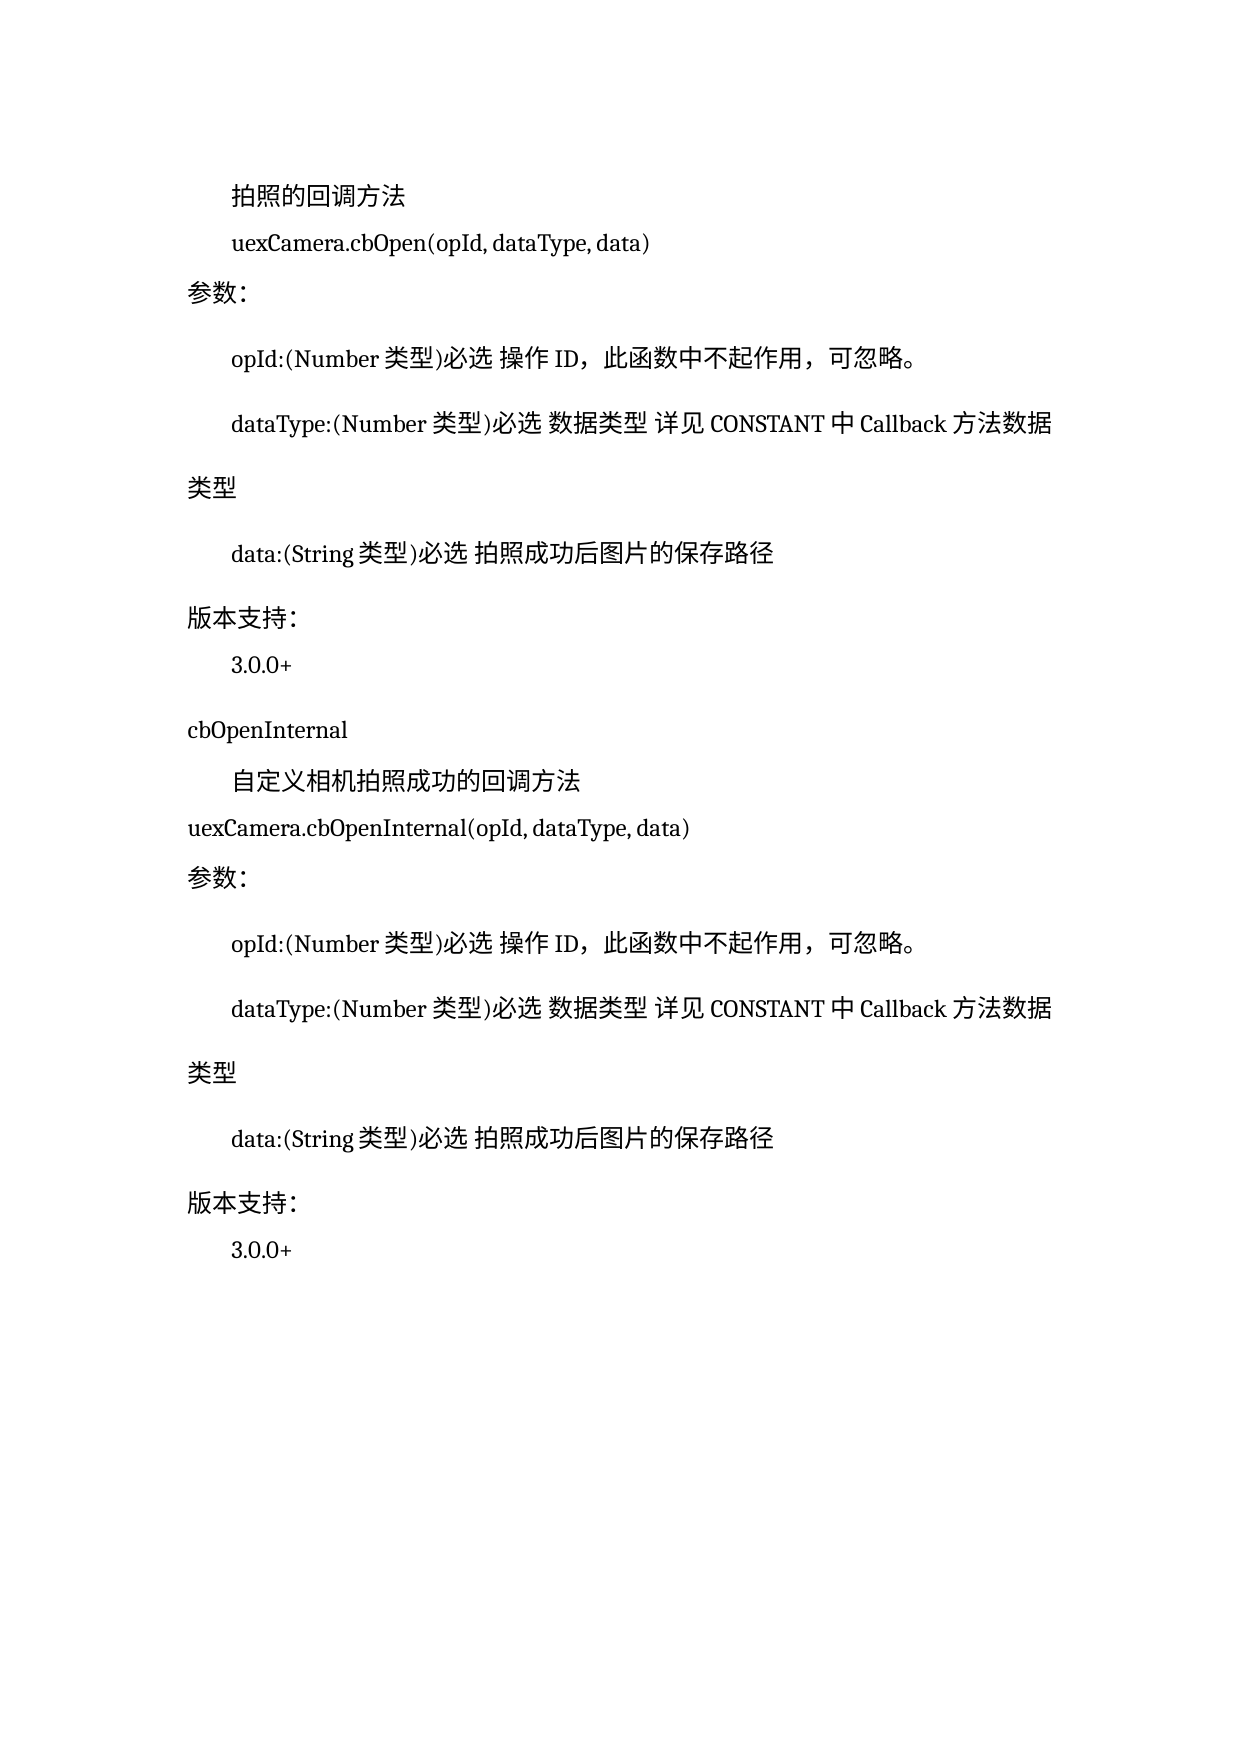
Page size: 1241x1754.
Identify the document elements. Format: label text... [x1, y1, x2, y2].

text opId:(Number类型)必选 操作ID，此函数中不起作用，可忽略。 [187, 324, 1053, 389]
text uexCamera.cbOpen(opId, dataType, data) [187, 227, 1053, 259]
text opId:(Number类型)必选 操作ID，此函数中不起作用，可忽略。 [187, 909, 1053, 974]
text 参数： [187, 844, 1053, 909]
text data:(String类型)必选 拍照成功后图片的保存路径 [187, 1104, 1053, 1169]
text 参数： [187, 259, 1053, 324]
text 3.0.0+ [187, 649, 1053, 682]
text data:(String类型)必选 拍照成功后图片的保存路径 [187, 519, 1053, 584]
text dataType:(Number类型)必选 数据类型 详见CONSTANT中Callback方法数据类型 [187, 974, 1053, 1104]
text 拍照的回调方法 [187, 162, 1053, 227]
text 版本支持： [187, 584, 1053, 649]
text dataType:(Number类型)必选 数据类型 详见CONSTANT中Callback方法数据类型 [187, 389, 1053, 519]
text 3.0.0+ [187, 1234, 1053, 1267]
text uexCamera.cbOpenInternal(opId, dataType, data) [187, 812, 1053, 844]
text 自定义相机拍照成功的回调方法 [187, 747, 1053, 812]
text 版本支持： [187, 1169, 1053, 1234]
text cbOpenInternal [187, 714, 1053, 747]
